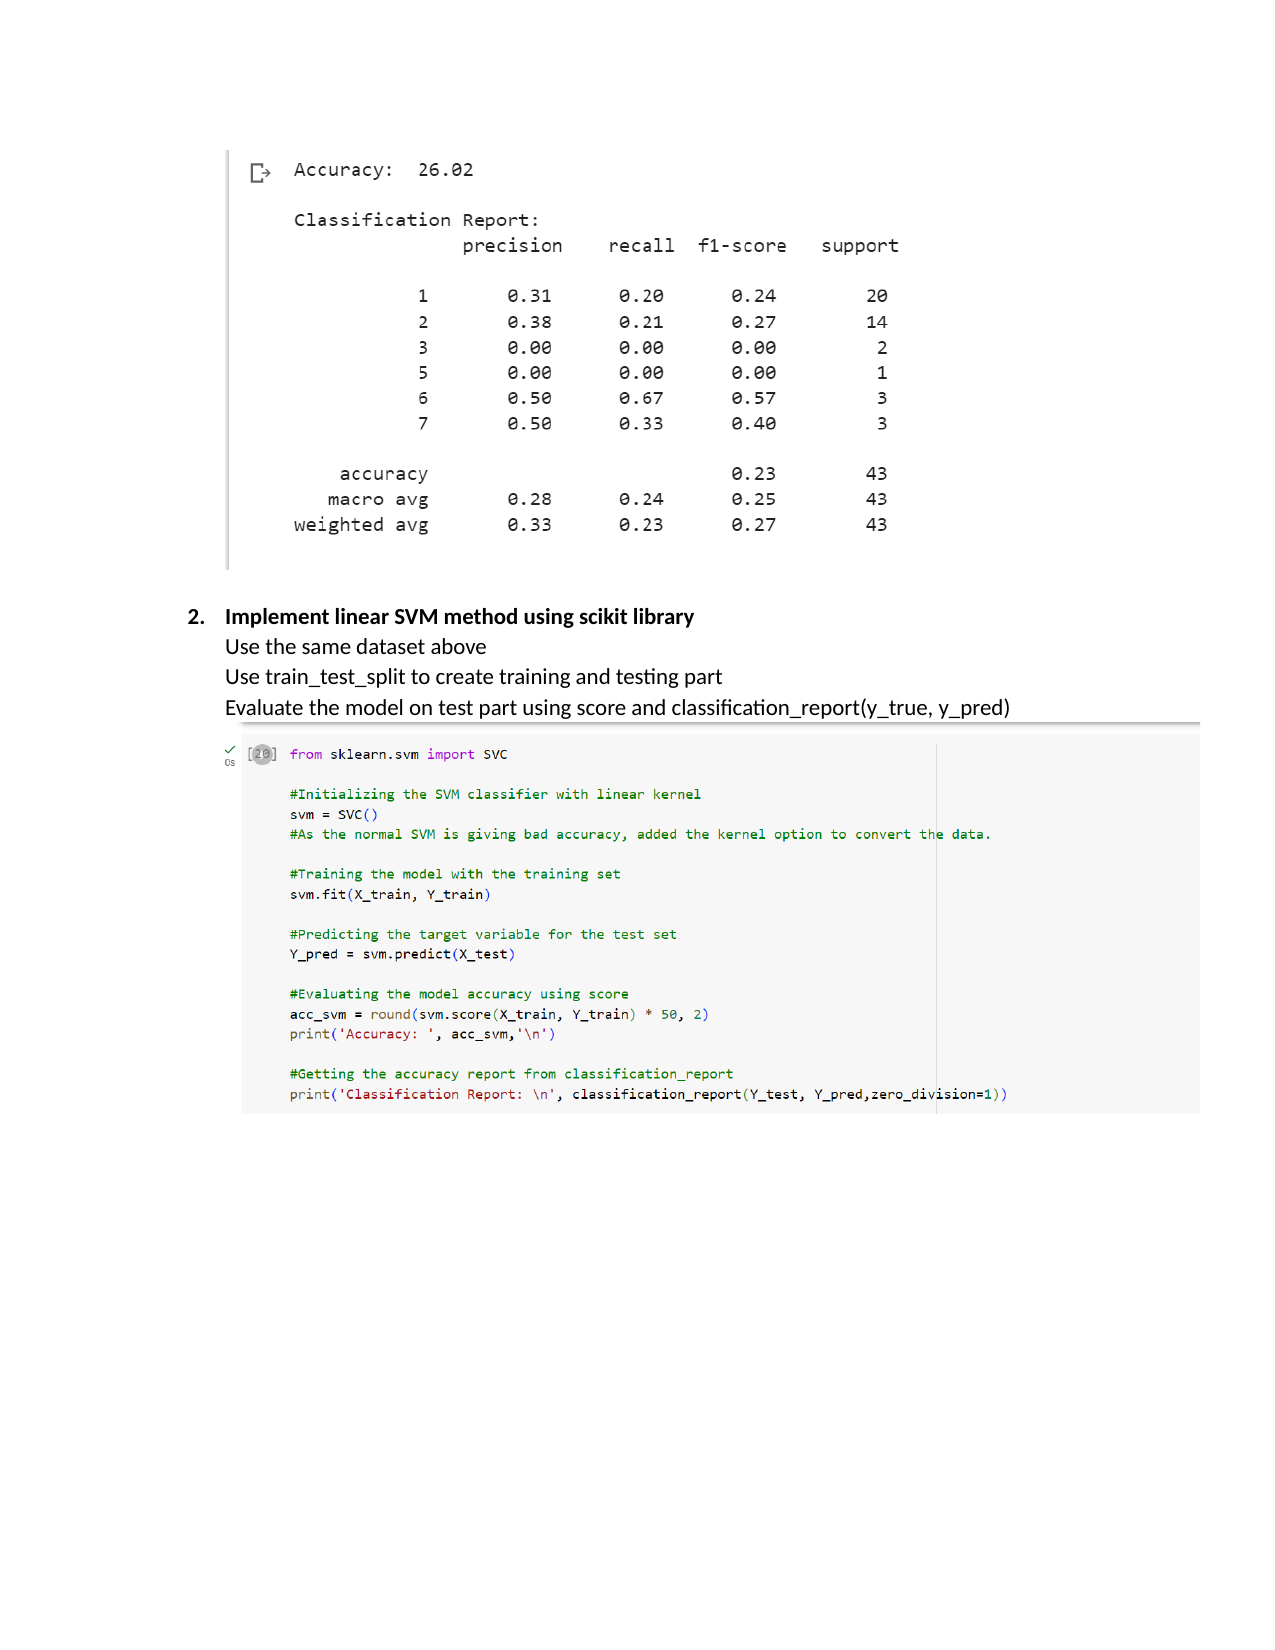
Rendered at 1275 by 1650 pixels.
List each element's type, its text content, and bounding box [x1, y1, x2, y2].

picture [225, 150, 1200, 570]
list Use the same dataset above [225, 632, 1125, 660]
list Use train_test_split to create training and testing part [225, 662, 1125, 691]
list Implement linear SVM method using scikit library [187, 602, 1125, 630]
list Evaluate the model on test part using score and classification_report(y_true, y_pred) [225, 693, 1125, 721]
picture [225, 722, 1200, 1118]
